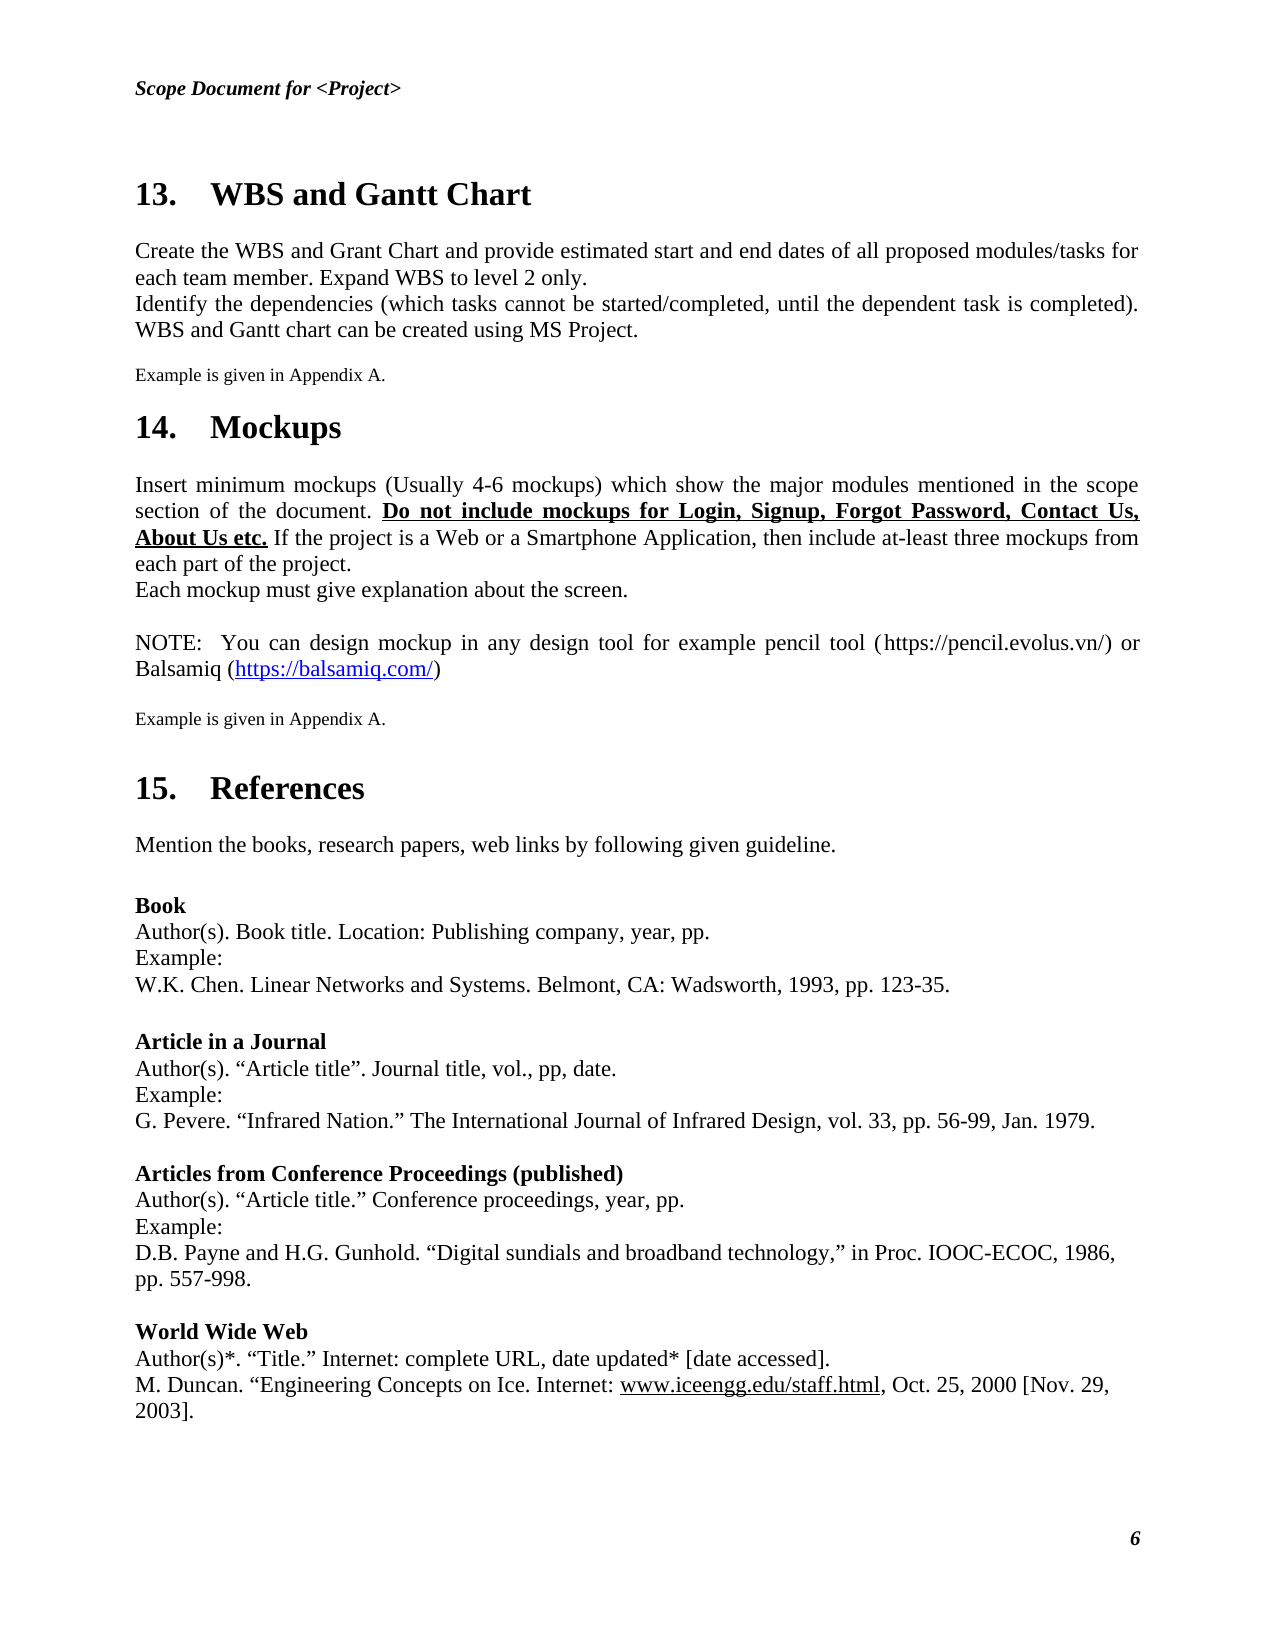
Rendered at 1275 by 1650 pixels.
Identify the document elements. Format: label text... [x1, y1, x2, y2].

text Author(s). “Article title.” Conference proceedings, year, pp. [135, 1186, 1140, 1213]
text Author(s)*. “Title.” Internet: complete URL, date updated* [date accessed]. [135, 1344, 1140, 1371]
text Example: [135, 1213, 1140, 1239]
text NOTE: You can design mockup in any design tool for example pencil tool (https://pencil.evolus.vn/) or Balsamiq (https://balsamiq.com/) [135, 629, 1140, 682]
text Create the WBS and Grant Chart and provide estimated start and end dates of all proposed modules/tasks for each team member. Expand WBS to level 2 only. [135, 237, 1140, 290]
text World Wide Web [135, 1318, 1140, 1344]
text Each mockup must give explanation about the screen. [135, 576, 1140, 603]
text Article in a Journal [135, 1028, 1140, 1055]
text M. Duncan. “Engineering Concepts on Ice. Internet: www.iceengg.edu/staff.html, Oct. 25, 2000 [Nov. 29, 2003]. [135, 1371, 1140, 1424]
text D.B. Payne and H.G. Gunhold. “Digital sundials and broadband technology,” in Proc. IOOC-ECOC, 1986, pp. 557-998. [135, 1239, 1140, 1292]
text Example: [135, 1081, 1140, 1107]
text G. Pevere. “Infrared Nation.” The International Journal of Infrared Design, vol. 33, pp. 56-99, Jan. 1979. [135, 1107, 1140, 1134]
text Insert minimum mockups (Usually 4-6 mockups) which show the major modules mentioned in the scope section of the document. Do not include mockups for Login, Signup, Forgot Password, Contact Us, About Us etc. If the project is a Web or a Smartphone Application, then include at-least three mockups from each part of the project. [135, 471, 1140, 576]
text Author(s). Book title. Location: Publishing company, year, pp. [135, 918, 1140, 944]
text Author(s). “Article title”. Journal title, vol., pp, date. [135, 1055, 1140, 1081]
text W.K. Chen. Linear Networks and Systems. Belmont, CA: Wadsworth, 1993, pp. 123-35. [135, 971, 1140, 997]
subtitle Mockups [135, 407, 1140, 446]
subtitle WBS and Gantt Chart [135, 174, 1140, 212]
text Example: [135, 944, 1140, 971]
text Example is given in Appendix A. [135, 364, 1140, 386]
text Articles from Conference Proceedings (published) [135, 1160, 1140, 1186]
text Mention the books, research papers, web links by following given guideline. [135, 831, 1140, 858]
text Book [135, 892, 1140, 918]
subtitle References [135, 768, 1140, 806]
text Example is given in Appendix A. [135, 708, 1140, 729]
text Identify the dependencies (which tasks cannot be started/completed, until the dependent task is completed). WBS and Gantt chart can be created using MS Project. [135, 290, 1140, 343]
